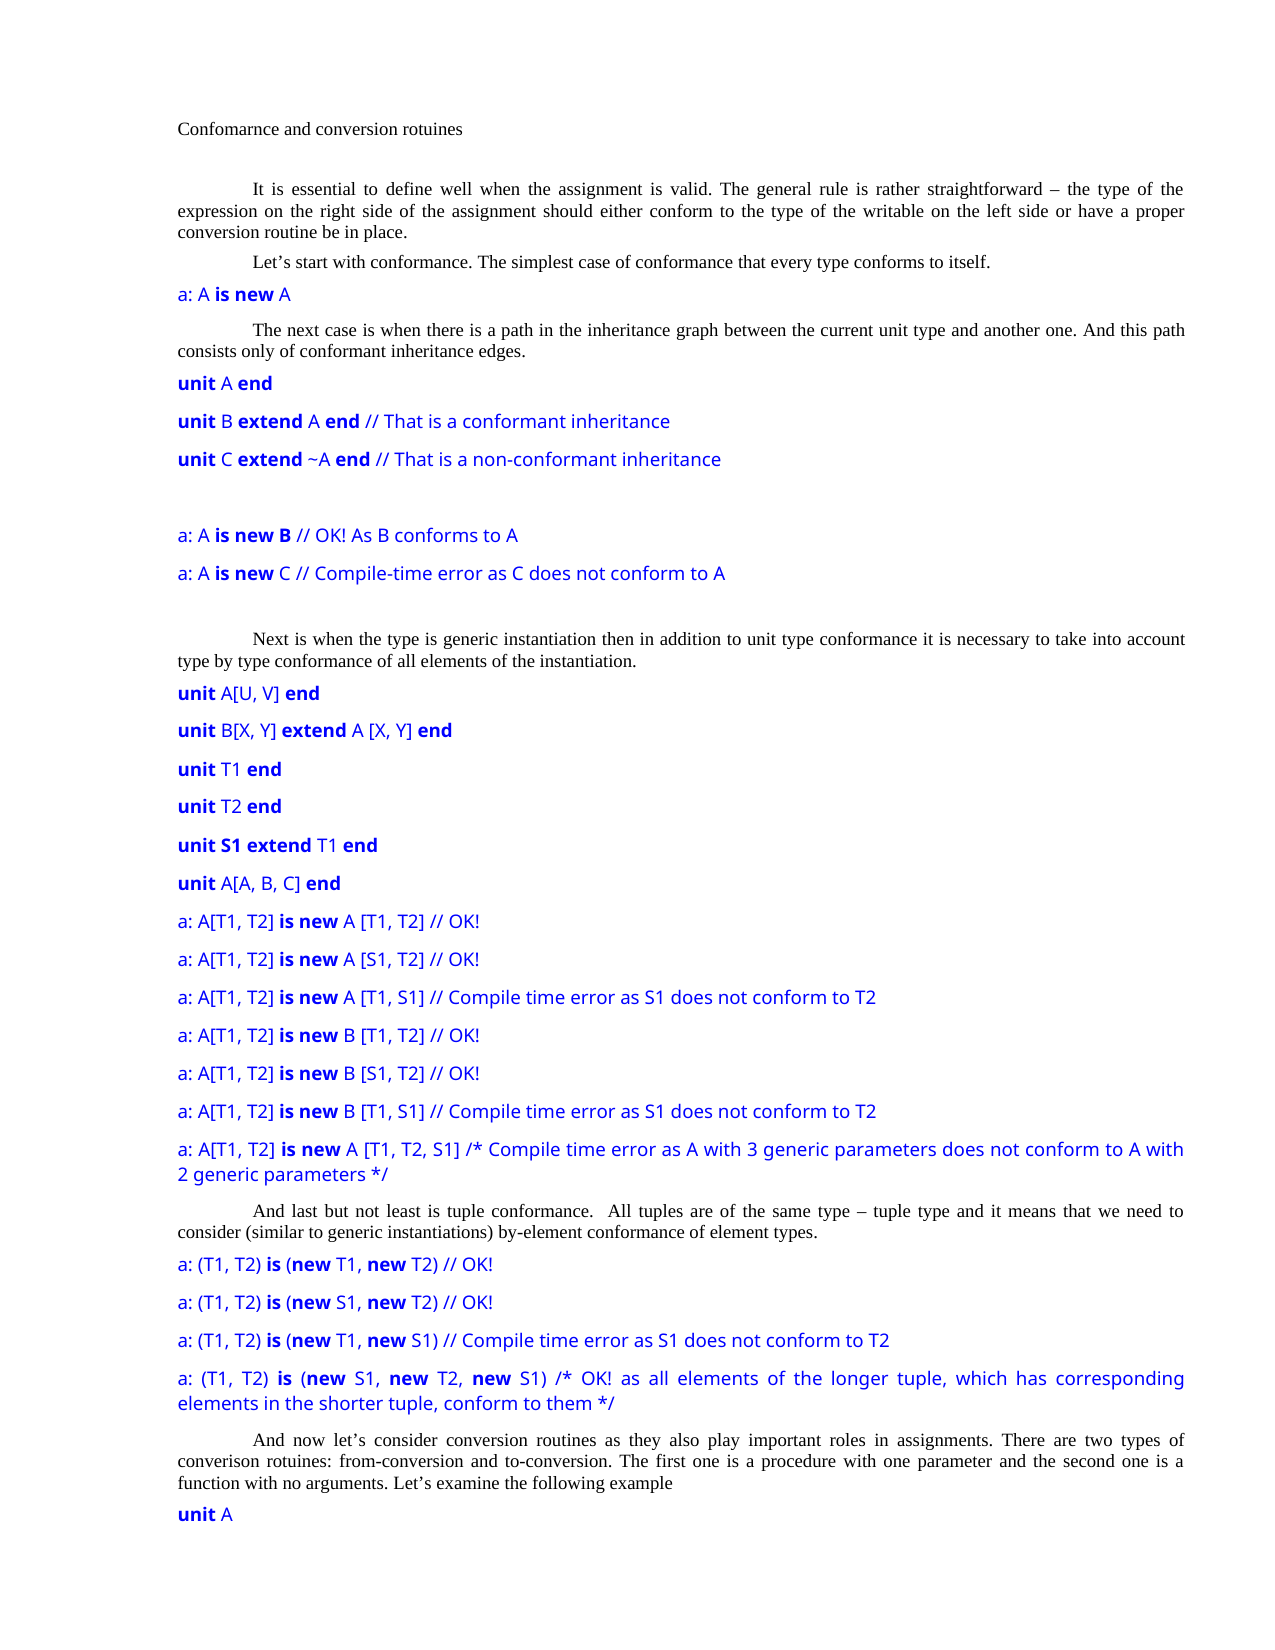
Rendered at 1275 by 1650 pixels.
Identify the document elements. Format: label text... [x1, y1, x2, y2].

list unit A [177, 1502, 1186, 1527]
text And last but not least is tuple conformance. All tuples are of the same type – tuple type and it means that we need to consider (similar to generic instantiations) by-element conformance of element types. [177, 1199, 1186, 1243]
list a: (T1, T2) is (new T1, new T2) // OK! [177, 1251, 1186, 1277]
list unit B extend A end // That is a conformant inheritance [177, 408, 1186, 434]
text It is essential to define well when the assignment is valid. The general rule is rather straightforward – the type of the expression on the right side of the assignment should either conform to the type of the writable on the left side or have a proper conversion routine be in place. [177, 178, 1186, 243]
text Let’s start with conformance. The simplest case of conformance that every type conforms to itself. [177, 251, 1186, 272]
list a: (T1, T2) is (new S1, new T2, new S1) /* OK! as all elements of the longer tuple, which has corresponding elements in the shorter tuple, conform to them */ [177, 1365, 1186, 1416]
list a: A is new A [177, 281, 1186, 306]
list a: A[T1, T2] is new A [S1, T2] // OK! [177, 946, 1186, 971]
list a: A[T1, T2] is new B [S1, T2] // OK! [177, 1060, 1186, 1086]
list unit T2 end [177, 794, 1186, 819]
text Next is when the type is generic instantiation then in addition to unit type conformance it is necessary to take into account type by type conformance of all elements of the instantiation. [177, 628, 1186, 671]
text The next case is when there is a path in the inheritance graph between the current unit type and another one. And this path consists only of conformant inheritance edges. [177, 319, 1186, 362]
list a: A[T1, T2] is new B [T1, S1] // Compile time error as S1 does not conform to T2 [177, 1098, 1186, 1123]
list unit C extend ~A end // That is a non-conformant inheritance [177, 446, 1186, 472]
list unit A[A, B, C] end [177, 870, 1186, 895]
text Confomarnce and conversion rotuines [177, 118, 1186, 140]
list unit A end [177, 370, 1186, 396]
text And now let’s consider conversion routines as they also play important roles in assignments. There are two types of converison rotuines: from-conversion and to-conversion. The first one is a procedure with one parameter and the second one is a function with no arguments. Let’s examine the following example [177, 1429, 1186, 1493]
list unit S1 extend T1 end [177, 832, 1186, 857]
list unit A[U, V] end [177, 680, 1186, 705]
list unit B[X, Y] extend A [X, Y] end [177, 718, 1186, 743]
list a: A[T1, T2] is new A [T1, T2] // OK! [177, 908, 1186, 933]
list unit T1 end [177, 756, 1186, 781]
list a: A[T1, T2] is new A [T1, T2, S1] /* Compile time error as A with 3 generic parameters does not conform to A with 2 generic parameters */ [177, 1136, 1186, 1187]
list a: A is new C // Compile-time error as C does not conform to A [177, 560, 1186, 586]
list a: (T1, T2) is (new T1, new S1) // Compile time error as S1 does not conform to T2 [177, 1327, 1186, 1353]
list a: A[T1, T2] is new A [T1, S1] // Compile time error as S1 does not conform to T2 [177, 984, 1186, 1009]
list a: A is new B // OK! As B conforms to A [177, 522, 1186, 548]
list a: (T1, T2) is (new S1, new T2) // OK! [177, 1289, 1186, 1314]
list a: A[T1, T2] is new B [T1, T2] // OK! [177, 1022, 1186, 1047]
